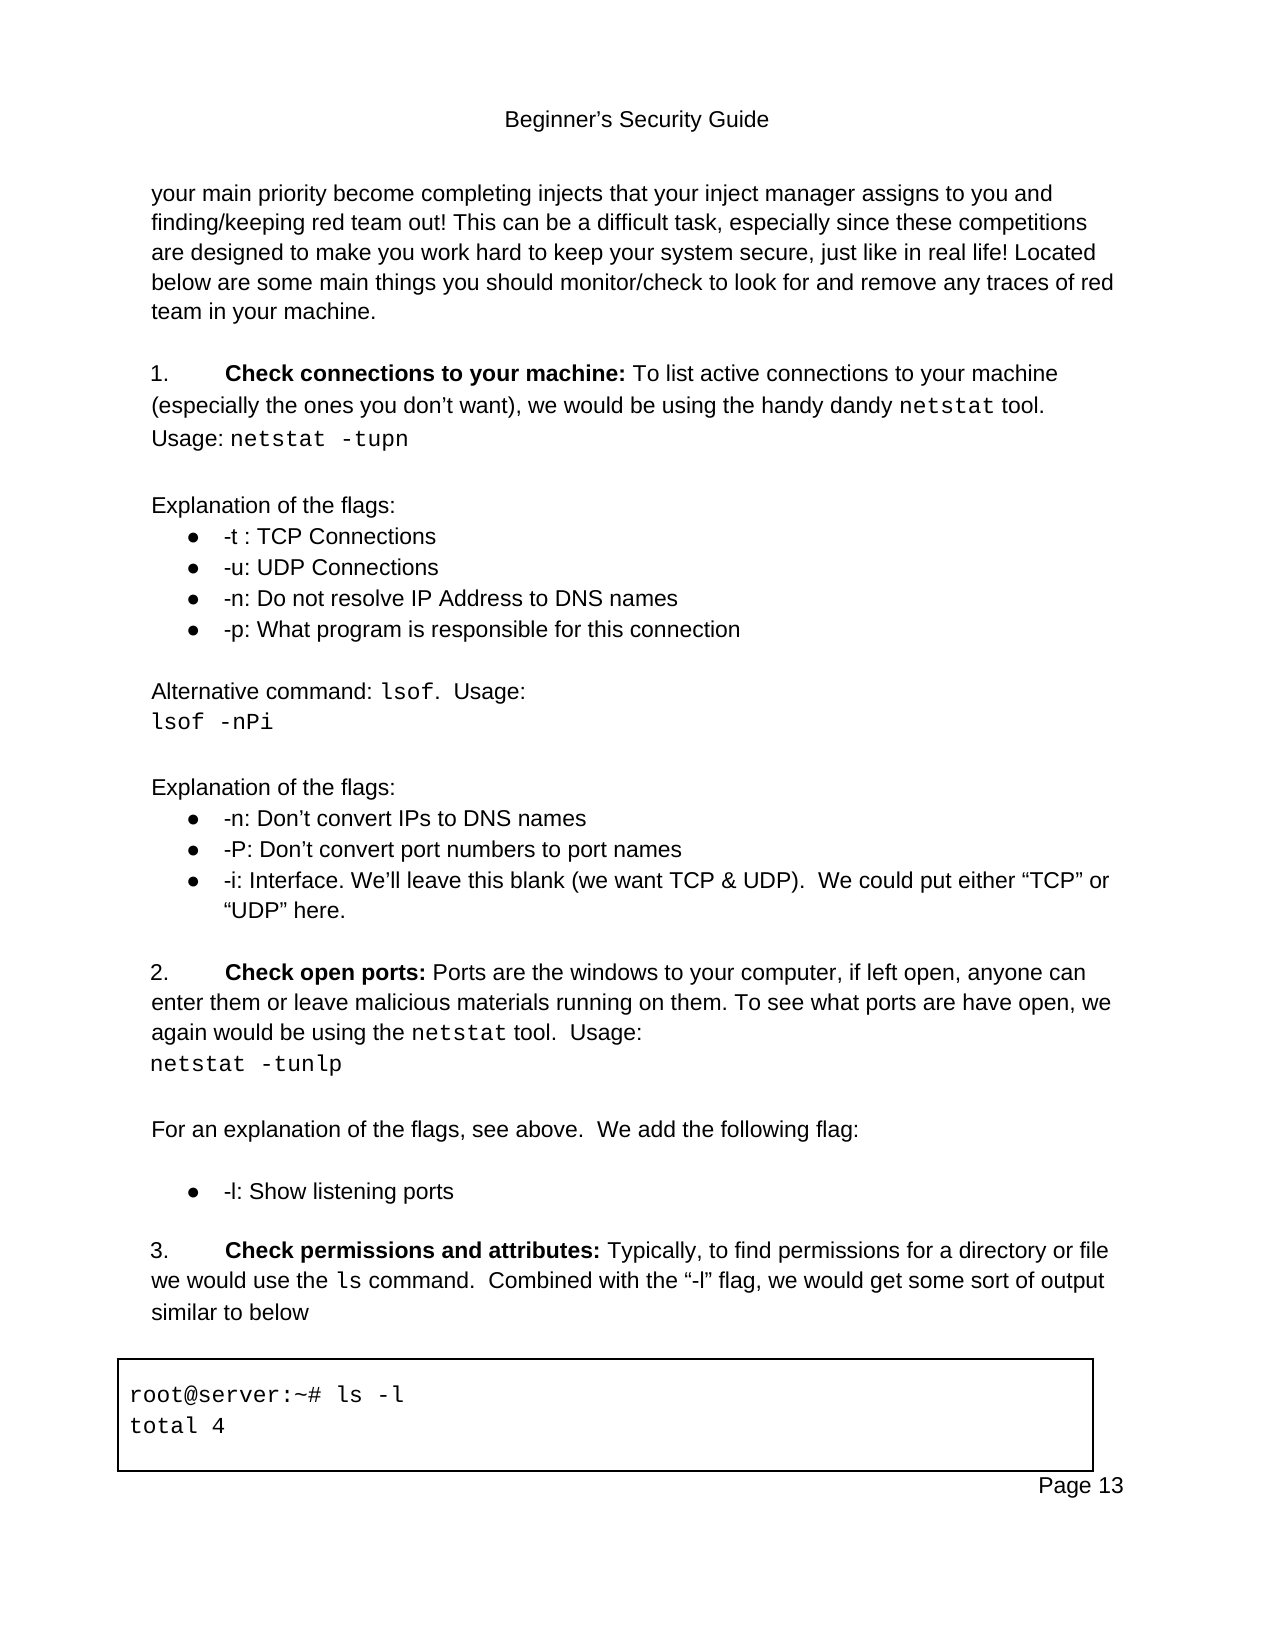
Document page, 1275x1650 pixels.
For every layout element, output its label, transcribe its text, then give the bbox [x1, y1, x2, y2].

list -n: Don’t convert IPs to DNS names [223, 805, 1123, 832]
list -l: Show listening ports [223, 1178, 1123, 1204]
text netstat -tunlp [149, 1052, 1123, 1078]
list Check permissions and attributes: Typically, to find permissions for a directory or file we would use the ls command. Combined with the “-l” flag, we would get some sort of output similar to below [150, 1237, 1123, 1325]
text lsof -nPi [149, 711, 1123, 737]
text Alternative command: lsof. Usage: [151, 678, 1123, 706]
list Check open ports: Ports are the windows to your computer, if left open, anyone can enter them or leave malicious materials running on them. To see what ports are have open, we again would be using the netstat tool. Usage: [150, 959, 1123, 1047]
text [151, 179, 1123, 324]
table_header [119, 1360, 1092, 1469]
text Explanation of the flags: [151, 492, 1123, 518]
text Explanation of the flags: [151, 774, 1123, 801]
list -u: UDP Connections [223, 554, 1123, 580]
list -p: What program is responsible for this connection [223, 616, 1123, 642]
list Check connections to your machine: To list active connections to your machine (especially the ones you don’t want), we would be using the handy dandy netstat tool. Usage: netstat -tupn [150, 360, 1123, 454]
list -t : TCP Connections [223, 523, 1123, 549]
text For an explanation of the flags, see above. We add the following flag: [151, 1116, 1123, 1142]
list -n: Do not resolve IP Address to DNS names [223, 585, 1123, 611]
list -i: Interface. We’ll leave this blank (we want TCP & UDP). We could put either “TCP” or “UDP” here. [186, 867, 1123, 923]
list -P: Don’t convert port numbers to port names [223, 836, 1123, 863]
